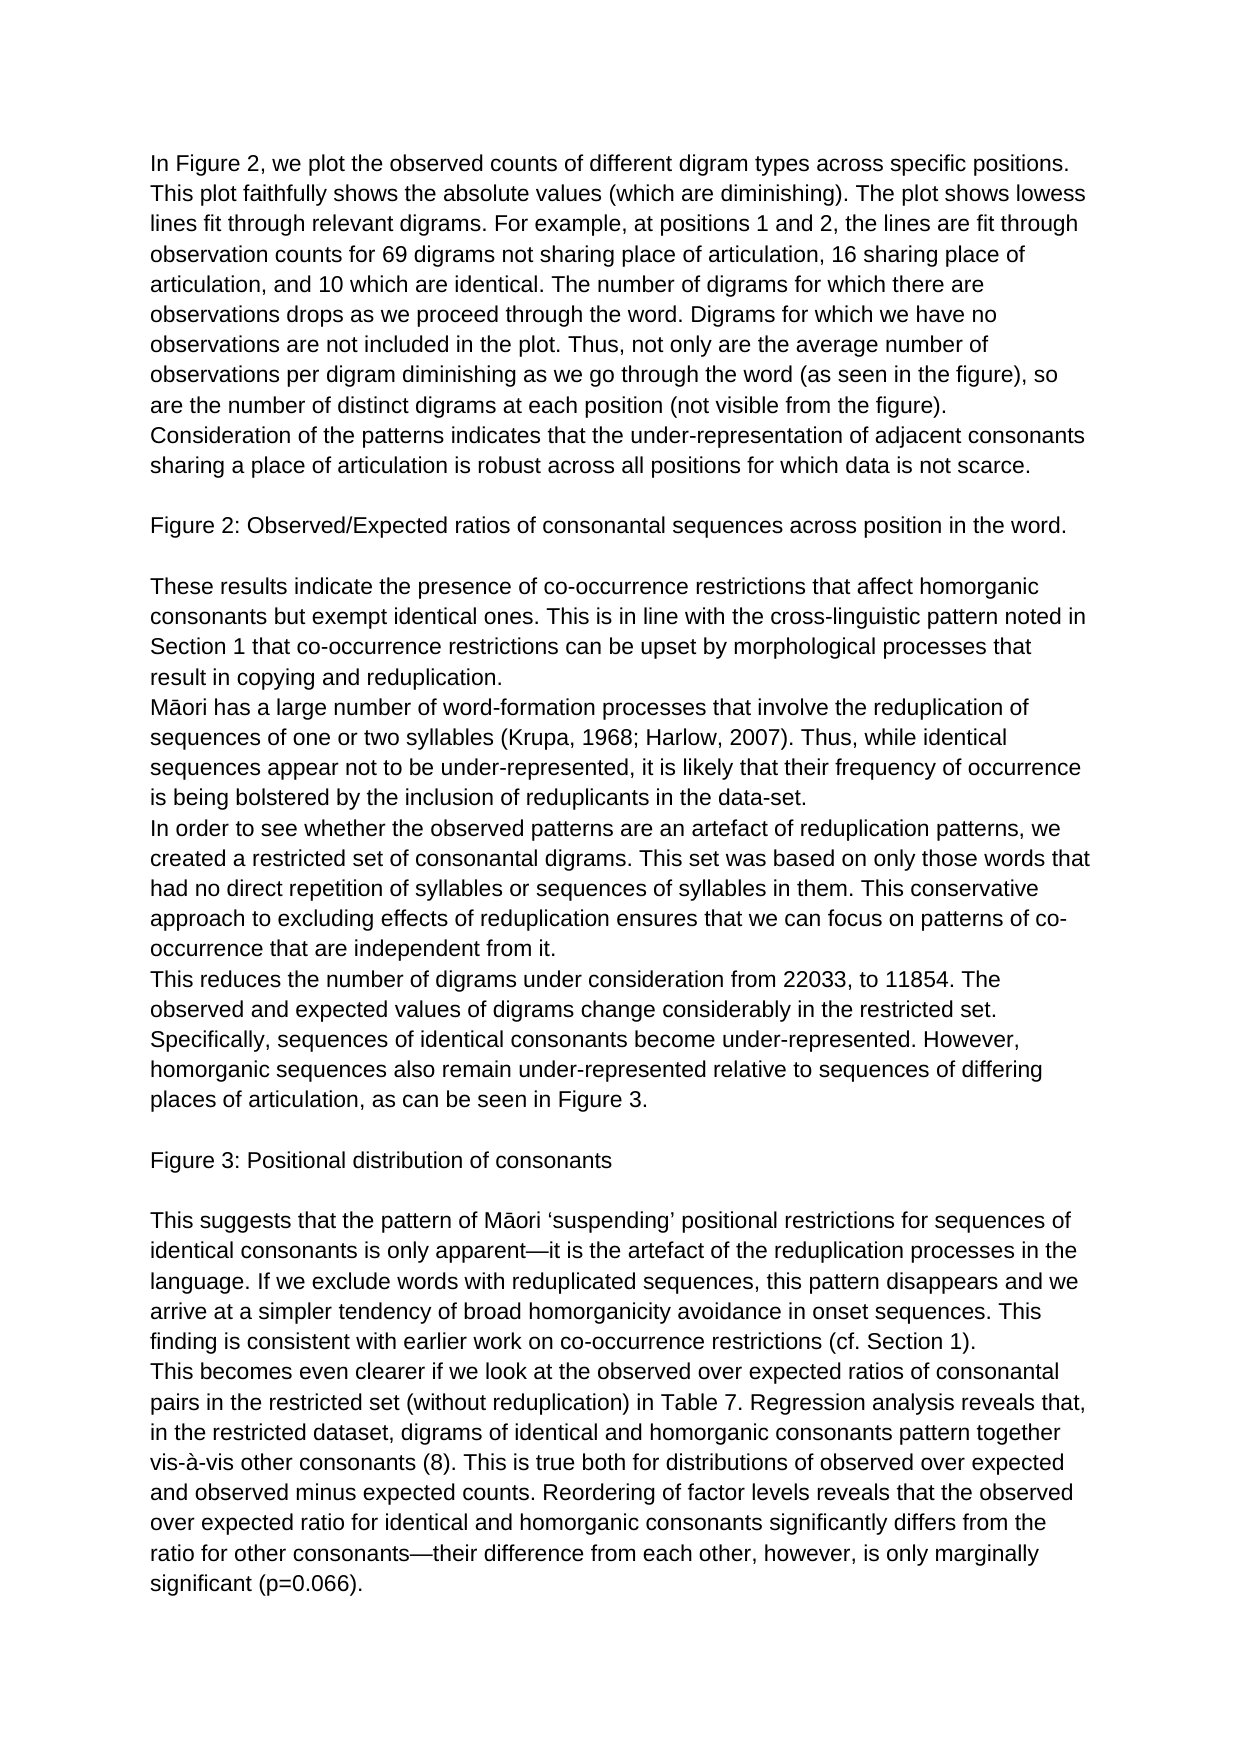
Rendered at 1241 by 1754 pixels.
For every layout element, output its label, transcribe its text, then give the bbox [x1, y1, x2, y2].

text This suggests that the pattern of Māori ‘suspending’ positional restrictions for sequences of identical consonants is only apparent—it is the artefact of the reduplication processes in the language. If we exclude words with reduplicated sequences, this pattern disappears and we arrive at a simpler tendency of broad homorganicity avoidance in onset sequences. This finding is consistent with earlier work on co-occurrence restrictions (cf. Section 1). [150, 1207, 1090, 1354]
text In order to see whether the observed patterns are an artefact of reduplication patterns, we created a restricted set of consonantal digrams. This set was based on only those words that had no direct repetition of syllables or sequences of syllables in them. This conservative approach to excluding effects of reduplication ensures that we can focus on patterns of co-occurrence that are independent from it. [150, 814, 1090, 962]
text This reduces the number of digrams under consideration from 22033, to 11854. The observed and expected values of digrams change considerably in the restricted set. Specifically, sequences of identical consonants become under-represented. However, homorganic sequences also remain under-represented relative to sequences of differing places of articulation, as can be seen in Figure 3. [150, 966, 1090, 1113]
text This becomes even clearer if we look at the observed over expected ratios of consonantal pairs in the restricted set (without reduplication) in Table 7. Regression analysis reveals that, in the restricted dataset, digrams of identical and homorganic consonants pattern together vis-à-vis other consonants (8). This is true both for distributions of observed over expected and observed minus expected counts. Reordering of factor levels reveals that the observed over expected ratio for identical and homorganic consonants significantly differs from the ratio for other consonants—their difference from each other, however, is only marginally significant (p=0.066). [150, 1358, 1090, 1596]
text Māori has a large number of word-formation processes that involve the reduplication of sequences of one or two syllables (Krupa, 1968; Harlow, 2007). Thus, while identical sequences appear not to be under-represented, it is likely that their frequency of occurrence is being bolstered by the inclusion of reduplicants in the data-set. [150, 694, 1090, 811]
text Figure 3: Positional distribution of consonants [150, 1147, 1090, 1173]
text Figure 2: Observed/Expected ratios of consonantal sequences across position in the word. [150, 512, 1090, 539]
text In Figure 2, we plot the observed counts of different digram types across specific positions. This plot faithfully shows the absolute values (which are diminishing). The plot shows lowess lines fit through relevant digrams. For example, at positions 1 and 2, the lines are fit through observation counts for 69 digrams not sharing place of articulation, 16 sharing place of articulation, and 10 which are identical. The number of digrams for which there are observations drops as we proceed through the word. Digrams for which we have no observations are not included in the plot. Thus, not only are the average number of observations per digram diminishing as we go through the word (as seen in the figure), so are the number of distinct digrams at each position (not visible from the figure). Consideration of the patterns indicates that the under-representation of adjacent consonants sharing a place of articulation is robust across all positions for which data is not scarce. [150, 150, 1090, 478]
text These results indicate the presence of co-occurrence restrictions that affect homorganic consonants but exempt identical ones. This is in line with the cross-linguistic pattern noted in Section 1 that co-occurrence restrictions can be upset by morphological processes that result in copying and reduplication. [150, 573, 1090, 690]
